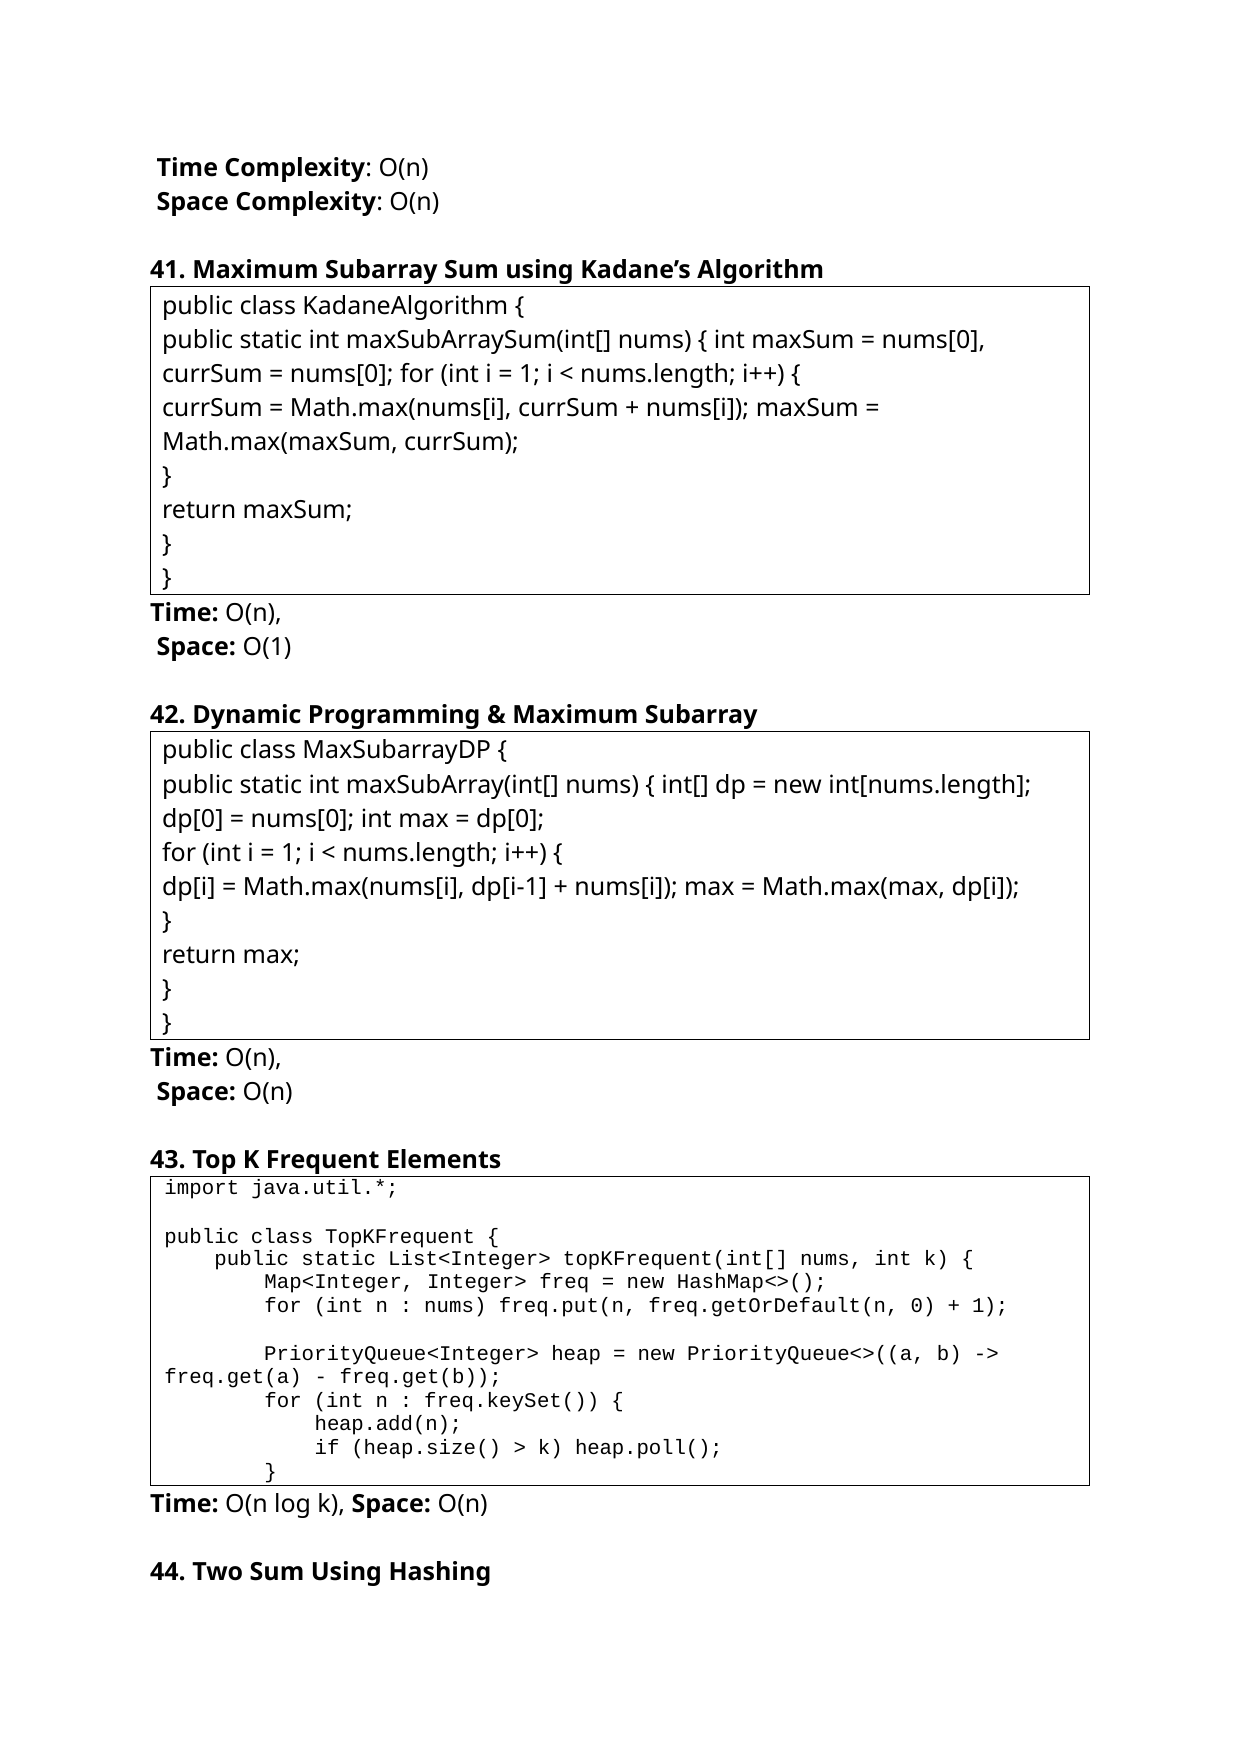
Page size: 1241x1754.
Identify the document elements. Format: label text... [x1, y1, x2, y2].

text Space Complexity: O(n) [150, 184, 1090, 218]
text 41. Maximum Subarray Sum using Kadane’s Algorithm [150, 252, 1090, 286]
text Time Complexity: O(n) [150, 150, 1090, 184]
text Space: O(n) [150, 1074, 1090, 1108]
table_header public class KadaneAlgorithm { public static int maxSubArraySum(int[] nums) { int maxSum = nums[0], currSum = nums[0]; for (int i = 1; i < nums.length; i++) { currSum = Math.max(nums[i], currSum + nums[i]); maxSum = Math.max(maxSum, currSum); } return maxSum; } } [151, 287, 1089, 594]
text Time: O(n), [150, 1040, 1090, 1074]
text 42. Dynamic Programming & Maximum Subarray [150, 697, 1090, 731]
table_header [151, 1177, 1089, 1485]
table_header public class MaxSubarrayDP { public static int maxSubArray(int[] nums) { int[] dp = new int[nums.length]; dp[0] = nums[0]; int max = dp[0]; for (int i = 1; i < nums.length; i++) { dp[i] = Math.max(nums[i], dp[i-1] + nums[i]); max = Math.max(max, dp[i]); } return max; } } [151, 732, 1089, 1039]
text Time: O(n), [150, 595, 1090, 629]
text Time: O(n log k), Space: O(n) [150, 1486, 1090, 1520]
text Space: O(1) [150, 629, 1090, 663]
text 44. Two Sum Using Hashing [150, 1554, 1090, 1588]
text 43. Top K Frequent Elements [150, 1142, 1090, 1176]
